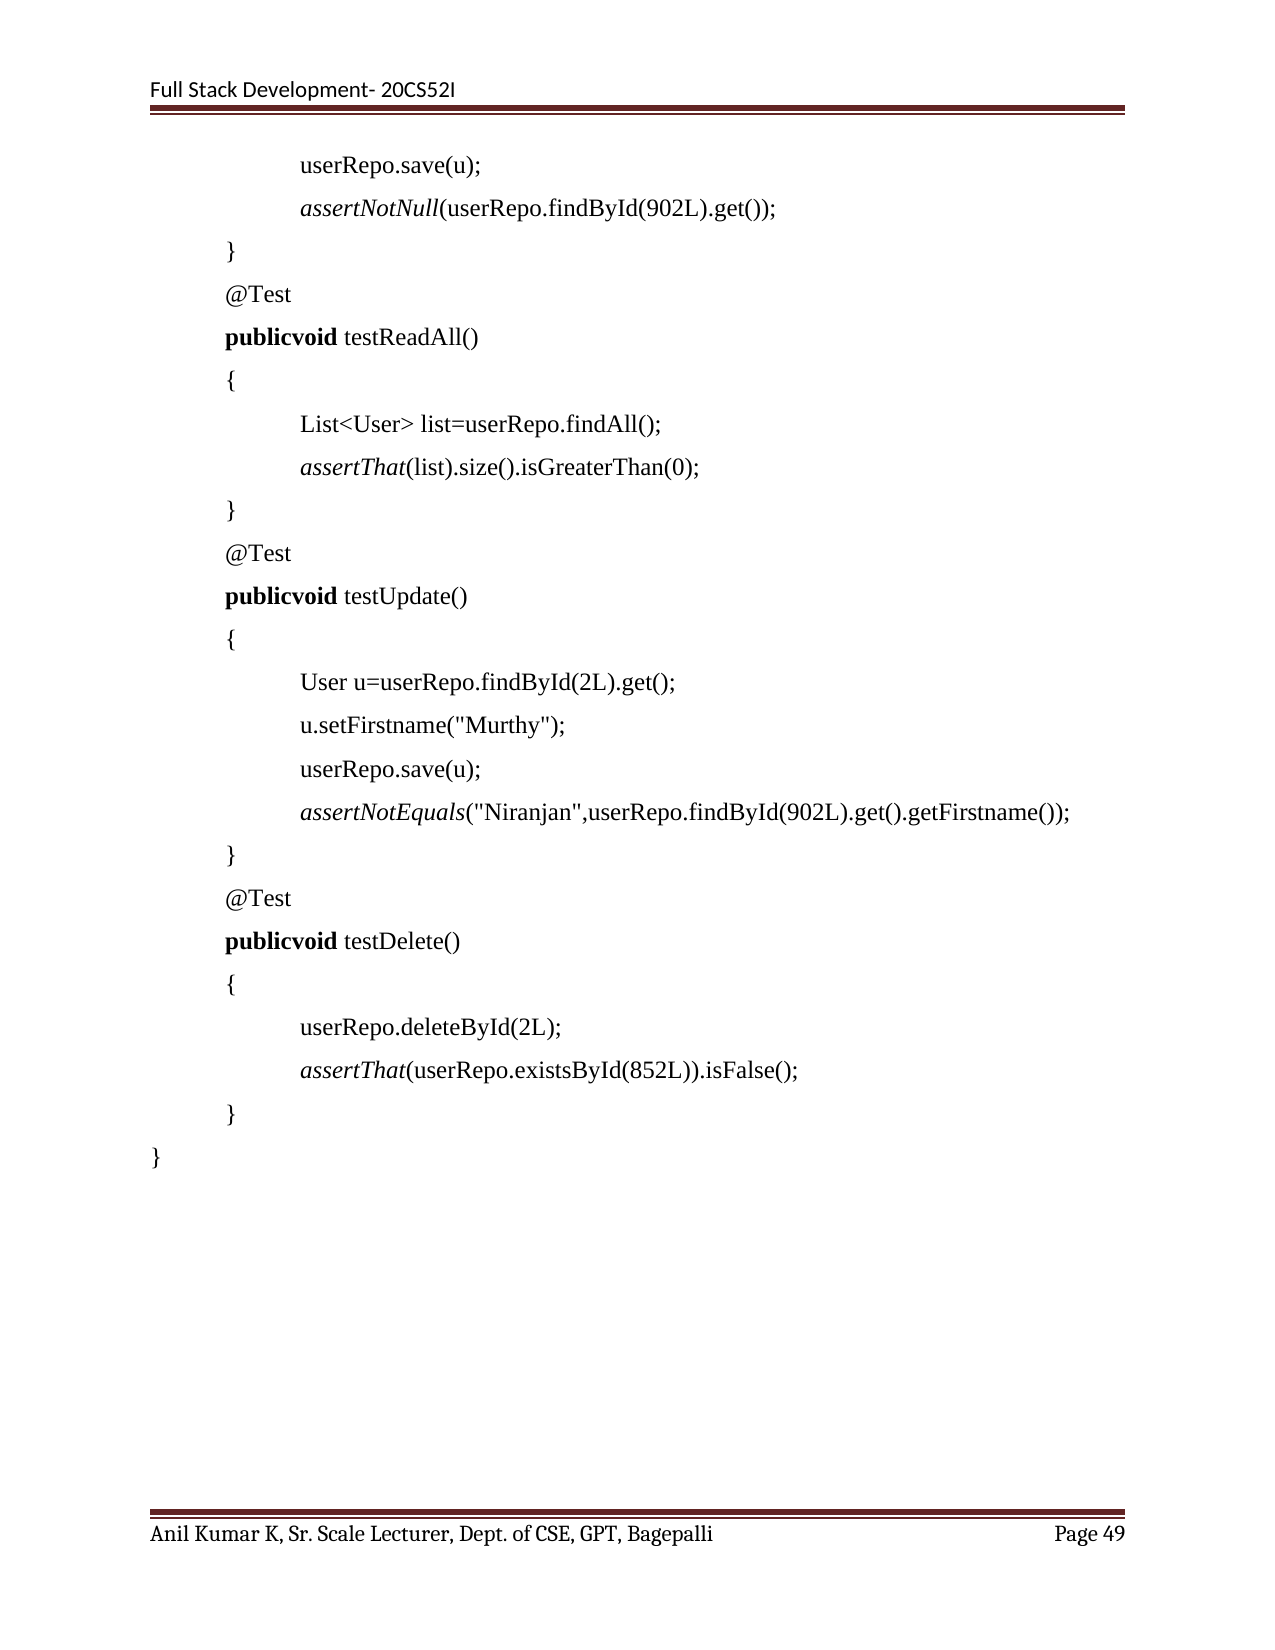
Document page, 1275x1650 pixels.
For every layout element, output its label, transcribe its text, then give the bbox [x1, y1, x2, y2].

text assertThat(list).size().isGreaterThan(0); [150, 452, 1125, 481]
text publicvoid testDelete() [150, 926, 1125, 955]
text assertNotNull(userRepo.findById(902L).get()); [150, 193, 1125, 222]
text userRepo.save(u); [150, 754, 1125, 782]
text } [150, 495, 1125, 524]
text } [150, 236, 1125, 265]
text userRepo.save(u); [150, 150, 1125, 179]
text { [150, 969, 1125, 998]
text User u=userRepo.findById(2L).get(); [150, 667, 1125, 696]
text } [150, 1099, 1125, 1127]
text @Test [150, 279, 1125, 308]
text u.setFirstname("Murthy"); [150, 711, 1125, 739]
text userRepo.deleteById(2L); [150, 1012, 1125, 1041]
text { [150, 624, 1125, 653]
text } [150, 1142, 1125, 1171]
text publicvoid testReadAll() [150, 322, 1125, 351]
text } [150, 840, 1125, 869]
text List<User> list=userRepo.findAll(); [150, 409, 1125, 437]
text { [150, 366, 1125, 394]
text publicvoid testUpdate() [150, 581, 1125, 610]
text assertThat(userRepo.existsById(852L)).isFalse(); [150, 1056, 1125, 1084]
text assertNotEquals("Niranjan",userRepo.findById(902L).get().getFirstname()); [150, 797, 1125, 826]
text @Test [150, 883, 1125, 912]
text @Test [150, 538, 1125, 567]
